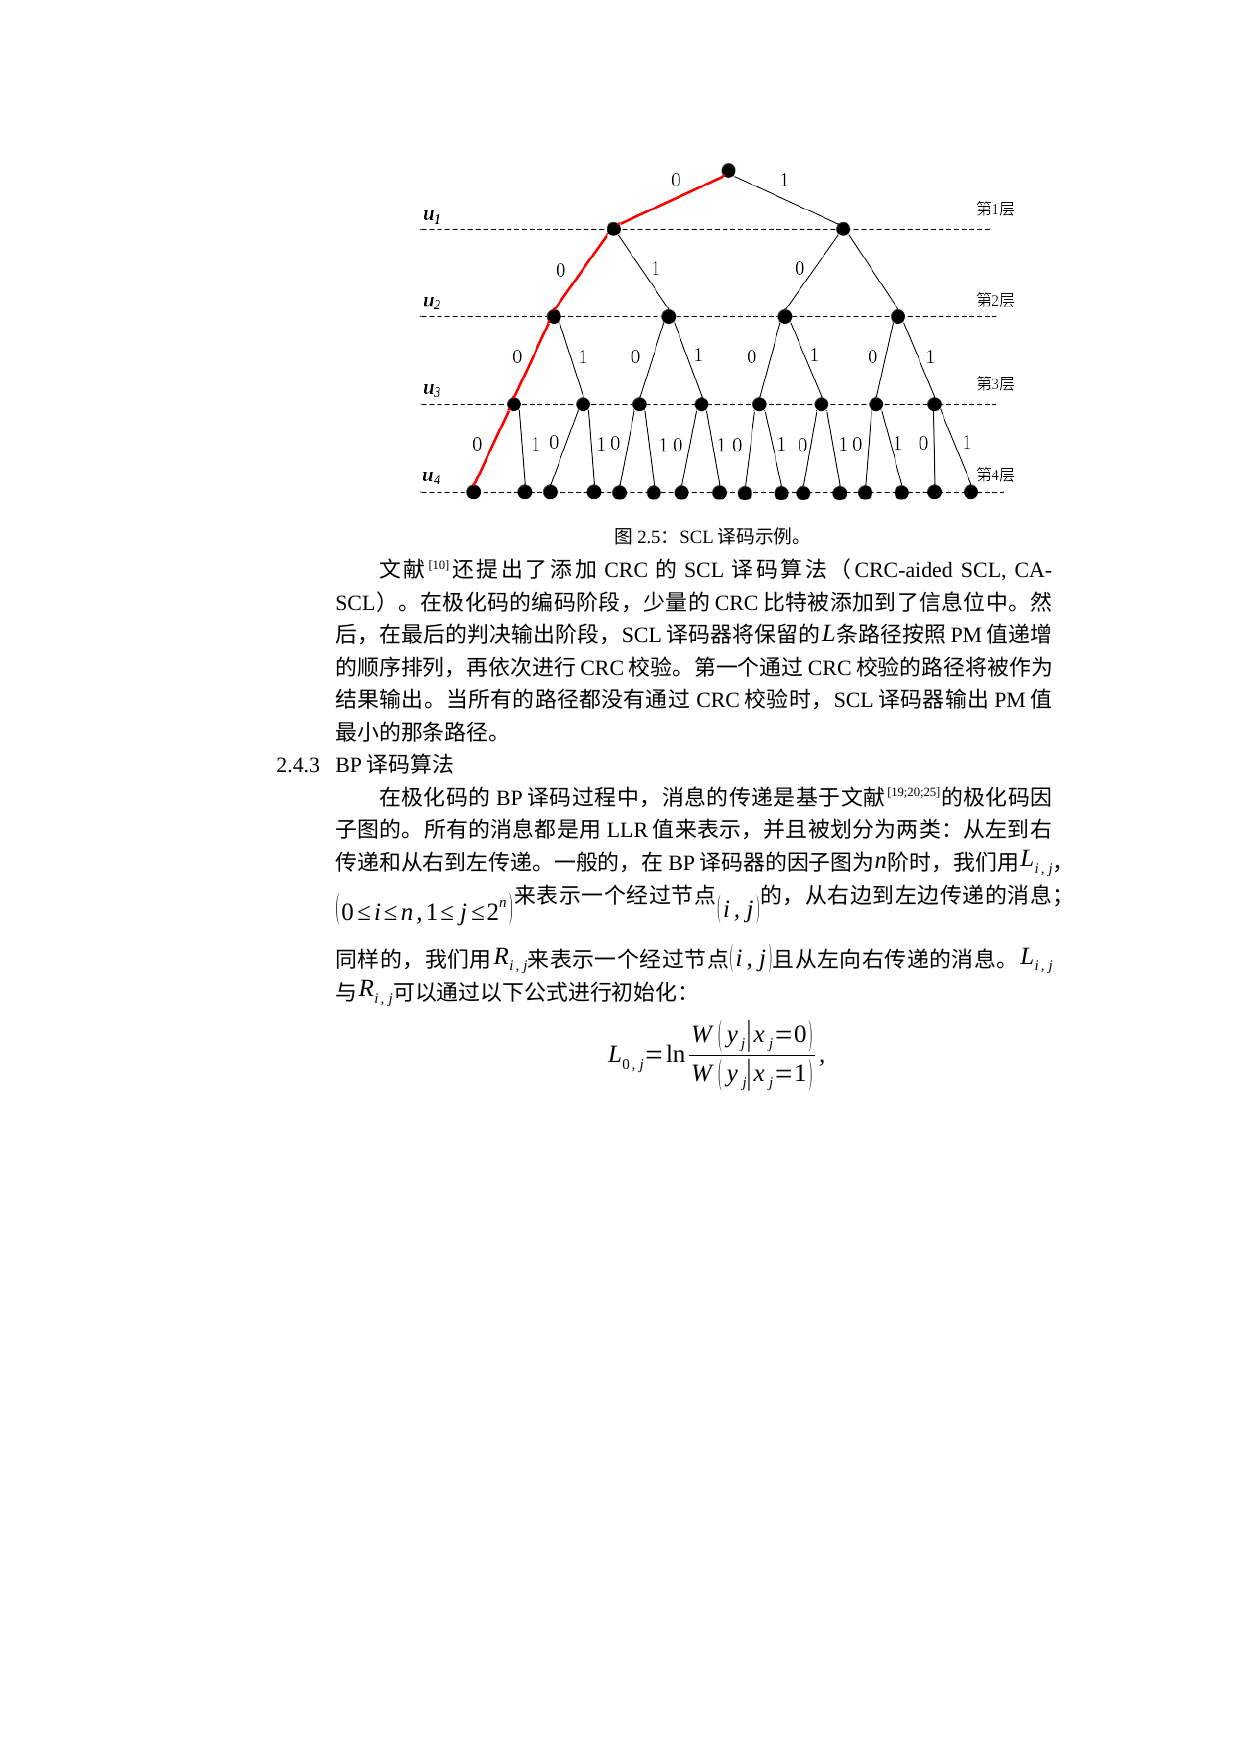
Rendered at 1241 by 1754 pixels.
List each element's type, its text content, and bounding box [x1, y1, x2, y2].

list BP译码算法 [276, 747, 1053, 779]
list 图2.5：SCL译码示例。 [335, 519, 1053, 552]
list 文献[10]还提出了添加CRC的SCL译码算法（CRC-aided SCL, CA-SCL）。在极化码的编码阶段，少量的CRC比特被添加到了信息位中。然后，在最后的判决输出阶段，SCL译码器将保留的条路径按照PM值递增的顺序排列，再依次进行CRC校验。第一个通过CRC校验的路径将被作为结果输出。当所有的路径都没有通过CRC校验时，SCL译码器输出PM值最小的那条路径。 [335, 552, 1053, 747]
list 在极化码的BP译码过程中，消息的传递是基于文献[19;20;25]的极化码因子图的。所有的消息都是用LLR值来表示，并且被划分为两类：从左到右传递和从右到左传递。一般的，在BP译码器的因子图为阶时，我们用，来表示一个经过节点的，从右边到左边传递的消息；同样的，我们用来表示一个经过节点且从左向右传递的消息。与可以通过以下公式进行初始化： [335, 779, 1053, 1007]
